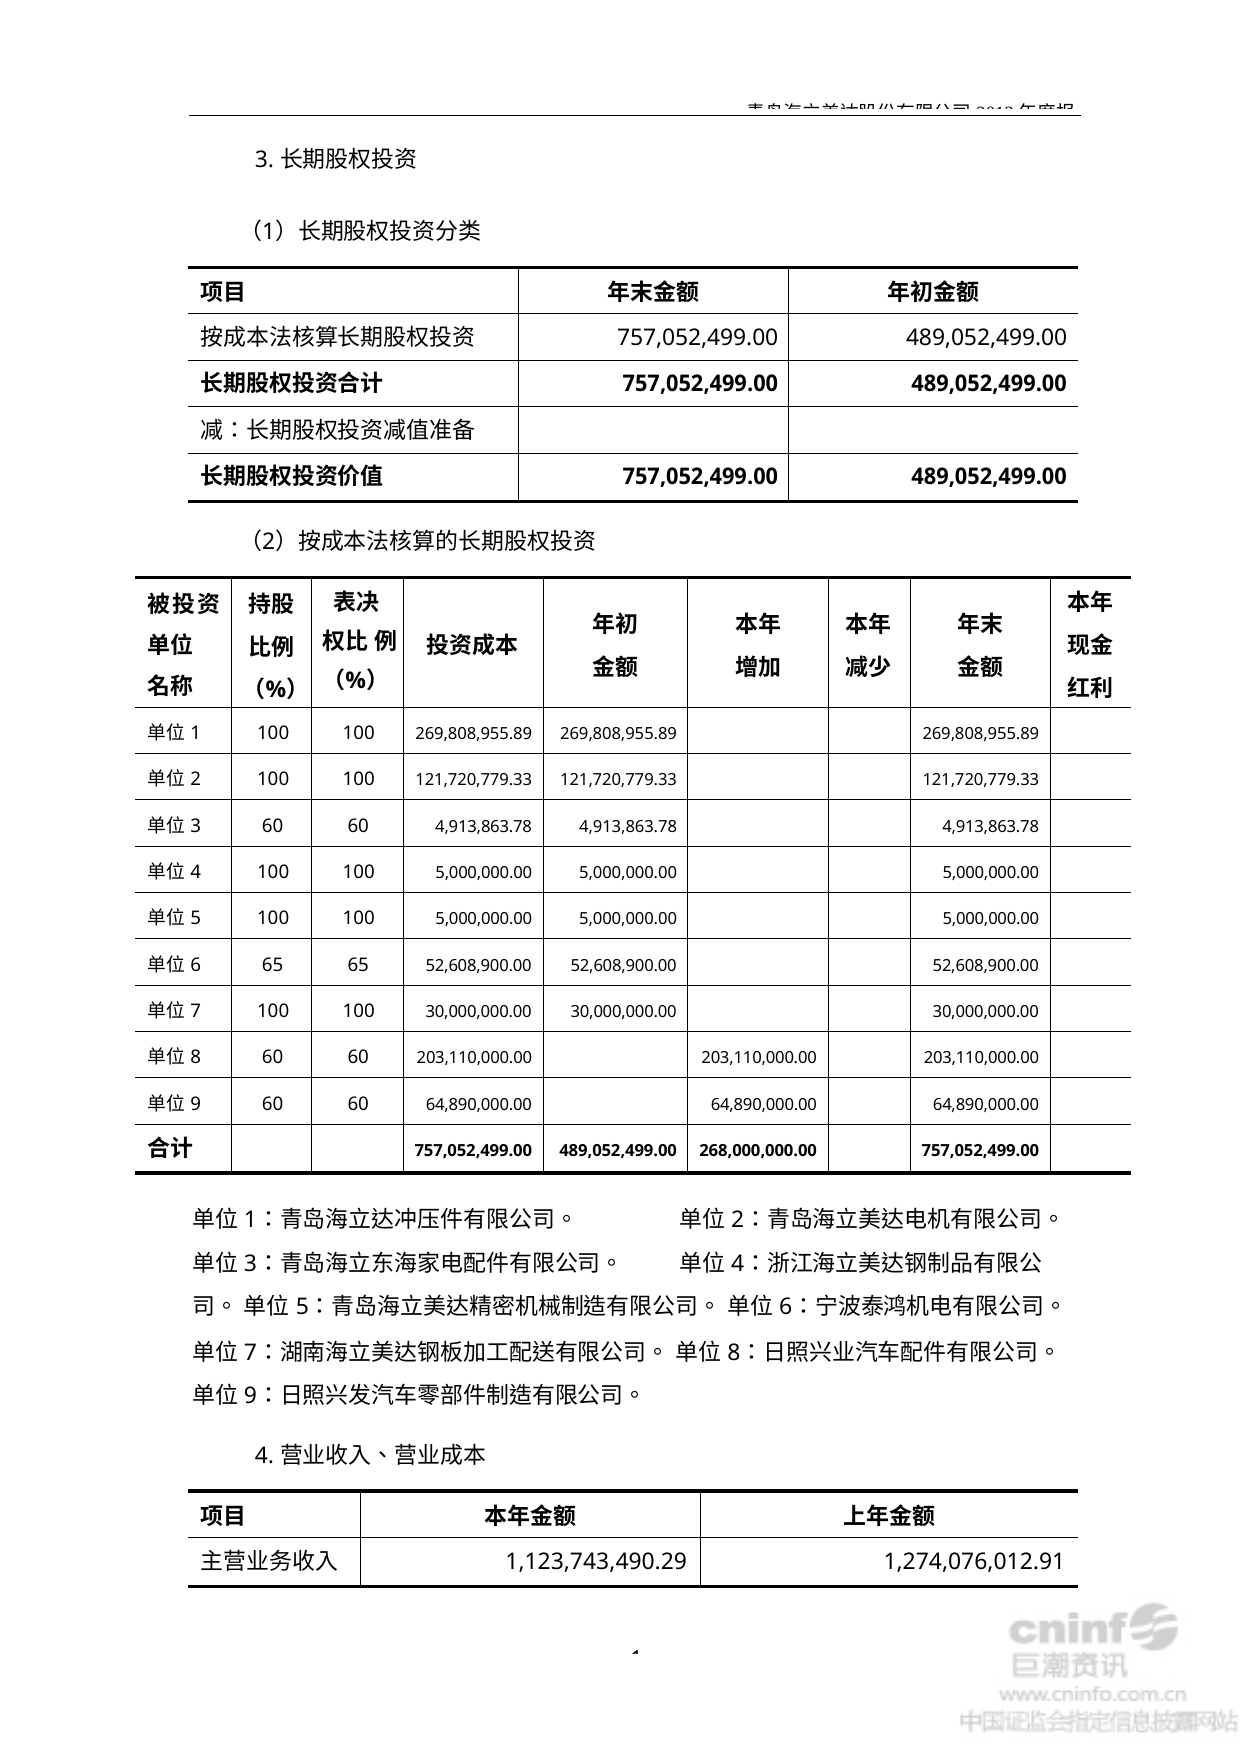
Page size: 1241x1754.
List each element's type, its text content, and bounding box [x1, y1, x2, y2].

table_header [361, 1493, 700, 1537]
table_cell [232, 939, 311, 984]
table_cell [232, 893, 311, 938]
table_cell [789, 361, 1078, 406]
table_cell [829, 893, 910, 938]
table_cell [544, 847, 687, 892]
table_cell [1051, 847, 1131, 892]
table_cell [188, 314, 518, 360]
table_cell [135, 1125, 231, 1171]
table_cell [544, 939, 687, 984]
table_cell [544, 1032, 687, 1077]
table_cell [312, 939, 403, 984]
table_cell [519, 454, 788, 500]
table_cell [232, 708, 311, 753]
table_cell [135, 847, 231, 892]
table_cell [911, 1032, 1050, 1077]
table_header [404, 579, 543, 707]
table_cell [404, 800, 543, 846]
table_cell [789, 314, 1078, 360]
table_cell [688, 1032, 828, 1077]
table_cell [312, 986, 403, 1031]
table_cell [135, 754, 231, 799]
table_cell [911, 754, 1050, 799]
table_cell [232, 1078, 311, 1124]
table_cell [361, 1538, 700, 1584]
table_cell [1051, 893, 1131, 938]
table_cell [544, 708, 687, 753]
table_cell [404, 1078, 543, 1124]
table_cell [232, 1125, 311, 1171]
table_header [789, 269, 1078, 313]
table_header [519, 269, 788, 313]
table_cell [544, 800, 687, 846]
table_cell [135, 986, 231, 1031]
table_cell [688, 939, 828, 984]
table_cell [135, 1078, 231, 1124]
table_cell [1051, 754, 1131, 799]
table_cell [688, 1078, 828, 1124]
text 单位 1：青岛海立达冲压件有限公司。 单位 2：青岛海立美达电机有限公司。 单位 3：青岛海立东海家电配件有限公司。 单位 4：浙江海立美达钢制品有限公司。 单位 5：青岛海立美达精密机械制造有限公司。 单位 6：宁波泰鸿机电有限公司。 [192, 1203, 1086, 1321]
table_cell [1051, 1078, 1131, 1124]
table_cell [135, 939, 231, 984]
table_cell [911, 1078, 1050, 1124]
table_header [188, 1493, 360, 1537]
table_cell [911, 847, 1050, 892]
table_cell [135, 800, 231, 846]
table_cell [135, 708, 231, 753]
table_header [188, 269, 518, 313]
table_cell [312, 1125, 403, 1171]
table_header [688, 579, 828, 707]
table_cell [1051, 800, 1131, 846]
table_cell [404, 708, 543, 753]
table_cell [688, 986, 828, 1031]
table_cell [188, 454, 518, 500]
text 4. 营业收入、营业成本 [254, 1439, 1064, 1470]
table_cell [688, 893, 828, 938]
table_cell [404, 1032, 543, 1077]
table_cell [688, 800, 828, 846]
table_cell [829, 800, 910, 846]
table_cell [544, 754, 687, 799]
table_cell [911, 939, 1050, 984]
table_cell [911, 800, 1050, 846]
text （2）按成本法核算的长期股权投资 [239, 525, 1064, 556]
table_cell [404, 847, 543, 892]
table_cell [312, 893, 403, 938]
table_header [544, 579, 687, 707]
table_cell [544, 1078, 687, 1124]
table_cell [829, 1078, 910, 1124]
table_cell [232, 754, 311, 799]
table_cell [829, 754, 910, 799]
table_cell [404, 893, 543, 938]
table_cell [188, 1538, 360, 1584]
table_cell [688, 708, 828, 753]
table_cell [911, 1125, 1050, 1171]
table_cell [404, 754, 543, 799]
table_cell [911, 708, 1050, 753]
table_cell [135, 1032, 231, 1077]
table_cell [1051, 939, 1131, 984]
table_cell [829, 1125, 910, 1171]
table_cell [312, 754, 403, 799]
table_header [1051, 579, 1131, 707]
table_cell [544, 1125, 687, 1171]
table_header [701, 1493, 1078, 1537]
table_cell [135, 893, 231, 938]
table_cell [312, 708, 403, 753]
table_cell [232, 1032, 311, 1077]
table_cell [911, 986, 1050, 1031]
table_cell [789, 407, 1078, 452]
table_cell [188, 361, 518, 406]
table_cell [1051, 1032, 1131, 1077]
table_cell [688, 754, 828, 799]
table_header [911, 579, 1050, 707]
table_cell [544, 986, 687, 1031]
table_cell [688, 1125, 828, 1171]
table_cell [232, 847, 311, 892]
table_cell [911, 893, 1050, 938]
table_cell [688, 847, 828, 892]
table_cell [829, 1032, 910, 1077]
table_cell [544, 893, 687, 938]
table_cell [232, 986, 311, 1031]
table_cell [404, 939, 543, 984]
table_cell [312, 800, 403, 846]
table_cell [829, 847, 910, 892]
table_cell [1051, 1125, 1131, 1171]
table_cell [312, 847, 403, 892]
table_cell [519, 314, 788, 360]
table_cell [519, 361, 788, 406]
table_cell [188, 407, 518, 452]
text 单位 7：湖南海立美达钢板加工配送有限公司。 单位 8：日照兴业汽车配件有限公司。 单位 9：日照兴发汽车零部件制造有限公司。 [192, 1336, 1064, 1410]
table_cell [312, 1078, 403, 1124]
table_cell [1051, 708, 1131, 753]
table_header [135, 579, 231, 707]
text （1）长期股权投资分类 [239, 215, 1064, 247]
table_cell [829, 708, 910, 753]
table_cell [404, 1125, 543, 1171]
picture [959, 1592, 1241, 1754]
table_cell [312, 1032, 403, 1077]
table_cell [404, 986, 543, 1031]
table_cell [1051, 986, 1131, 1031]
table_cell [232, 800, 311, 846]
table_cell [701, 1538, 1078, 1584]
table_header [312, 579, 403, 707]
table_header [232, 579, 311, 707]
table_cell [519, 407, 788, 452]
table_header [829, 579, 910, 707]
text 3. 长期股权投资 [254, 143, 1064, 174]
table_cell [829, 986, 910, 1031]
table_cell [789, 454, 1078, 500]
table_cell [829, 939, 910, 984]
